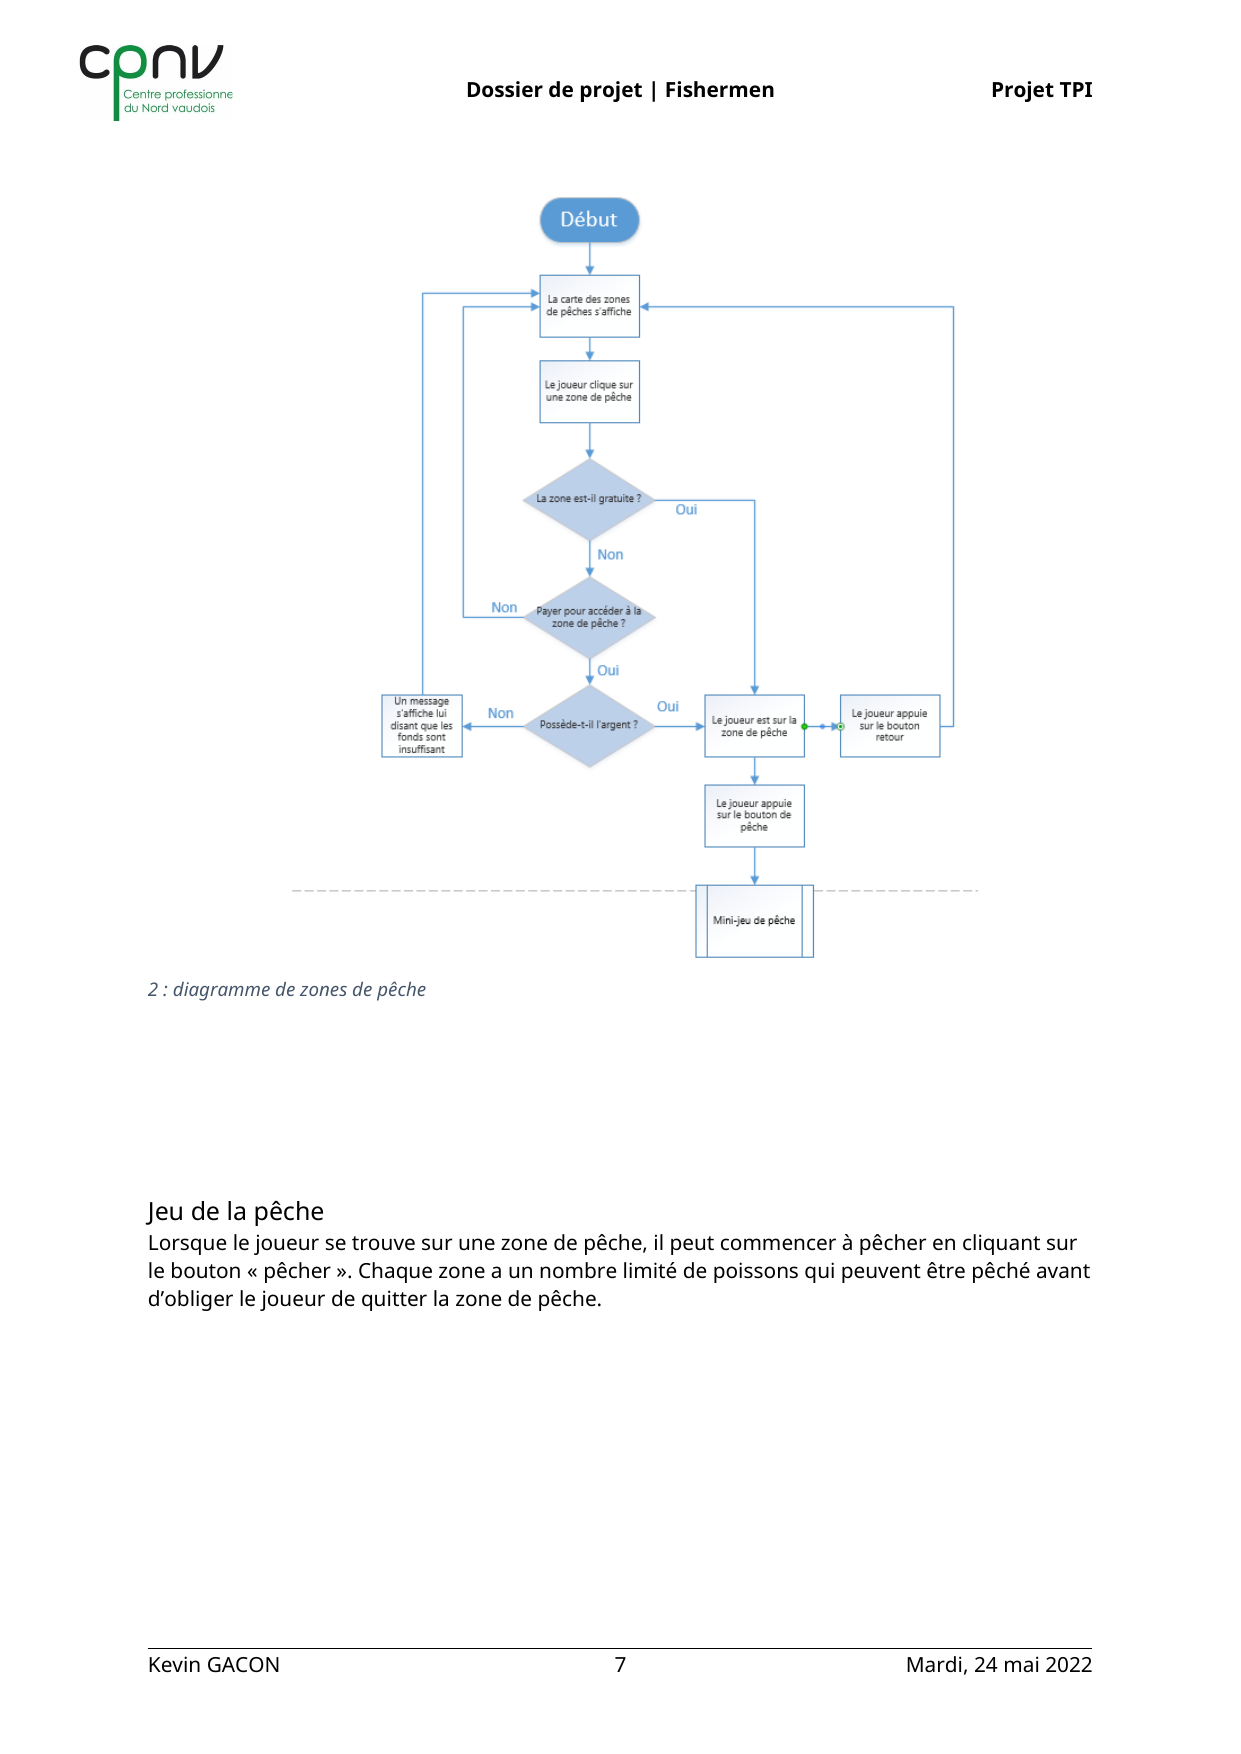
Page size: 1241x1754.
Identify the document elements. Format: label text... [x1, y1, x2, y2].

subtitle Jeu de la pêche [148, 1194, 1092, 1228]
picture [291, 187, 979, 977]
text Lorsque le joueur se trouve sur une zone de pêche, il peut commencer à pêcher en cliquant sur le bouton « pêcher ». Chaque zone a un nombre limité de poissons qui peuvent être pêché avant d’obliger le joueur de quitter la zone de pêche. [148, 1228, 1092, 1313]
